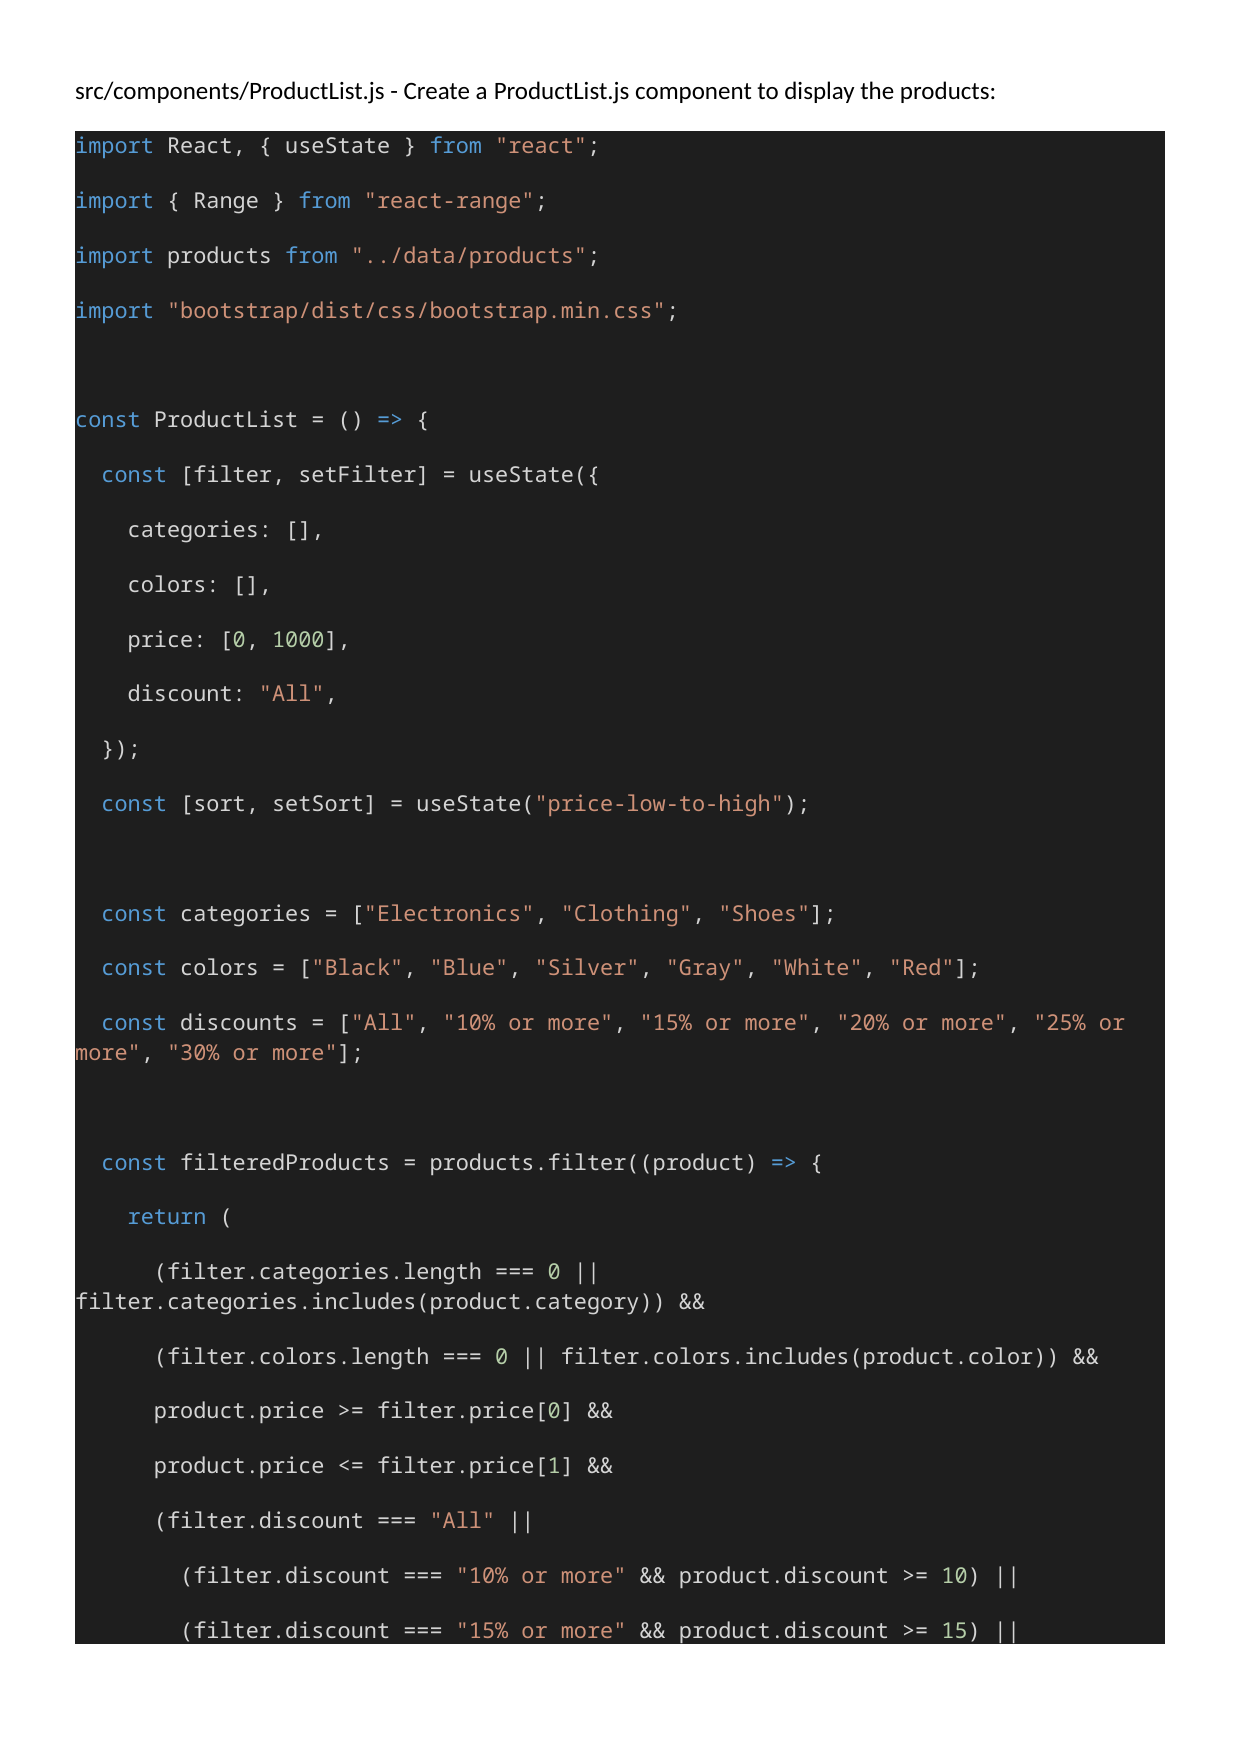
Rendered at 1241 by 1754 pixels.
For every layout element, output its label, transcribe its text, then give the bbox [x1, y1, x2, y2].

text (filter.discount === "15% or more" && product.discount >= 15) || [75, 1615, 1165, 1644]
text product.price <= filter.price[1] && [75, 1450, 1165, 1480]
text import "bootstrap/dist/css/bootstrap.min.css"; [75, 295, 1165, 325]
text (filter.discount === "10% or more" && product.discount >= 10) || [75, 1560, 1165, 1590]
text price: [0, 1000], [75, 624, 1165, 653]
text import React, { useState } from "react"; [75, 131, 1165, 160]
text const discounts = ["All", "10% or more", "15% or more", "20% or more", "25% or more", "30% or more"]; [75, 1007, 1165, 1067]
text colors: [], [75, 569, 1165, 599]
text import products from "../data/products"; [75, 240, 1165, 270]
text src/components/ProductList.js - Create a ProductList.js component to display the products: [75, 75, 1165, 106]
text (filter.colors.length === 0 || filter.colors.includes(product.color)) && [75, 1341, 1165, 1371]
text (filter.categories.length === 0 || filter.categories.includes(product.category)) && [75, 1256, 1165, 1316]
text (filter.discount === "All" || [75, 1505, 1165, 1535]
text import { Range } from "react-range"; [75, 185, 1165, 215]
text const [sort, setSort] = useState("price-low-to-high"); [75, 788, 1165, 818]
text const filteredProducts = products.filter((product) => { [75, 1147, 1165, 1176]
text discount: "All", [75, 678, 1165, 708]
text const categories = ["Electronics", "Clothing", "Shoes"]; [75, 898, 1165, 927]
text }); [75, 733, 1165, 763]
text categories: [], [75, 514, 1165, 544]
text const colors = ["Black", "Blue", "Silver", "Gray", "White", "Red"]; [75, 952, 1165, 982]
text const ProductList = () => { [75, 404, 1165, 434]
text const [filter, setFilter] = useState({ [75, 459, 1165, 489]
text product.price >= filter.price[0] && [75, 1396, 1165, 1425]
text return ( [75, 1201, 1165, 1231]
